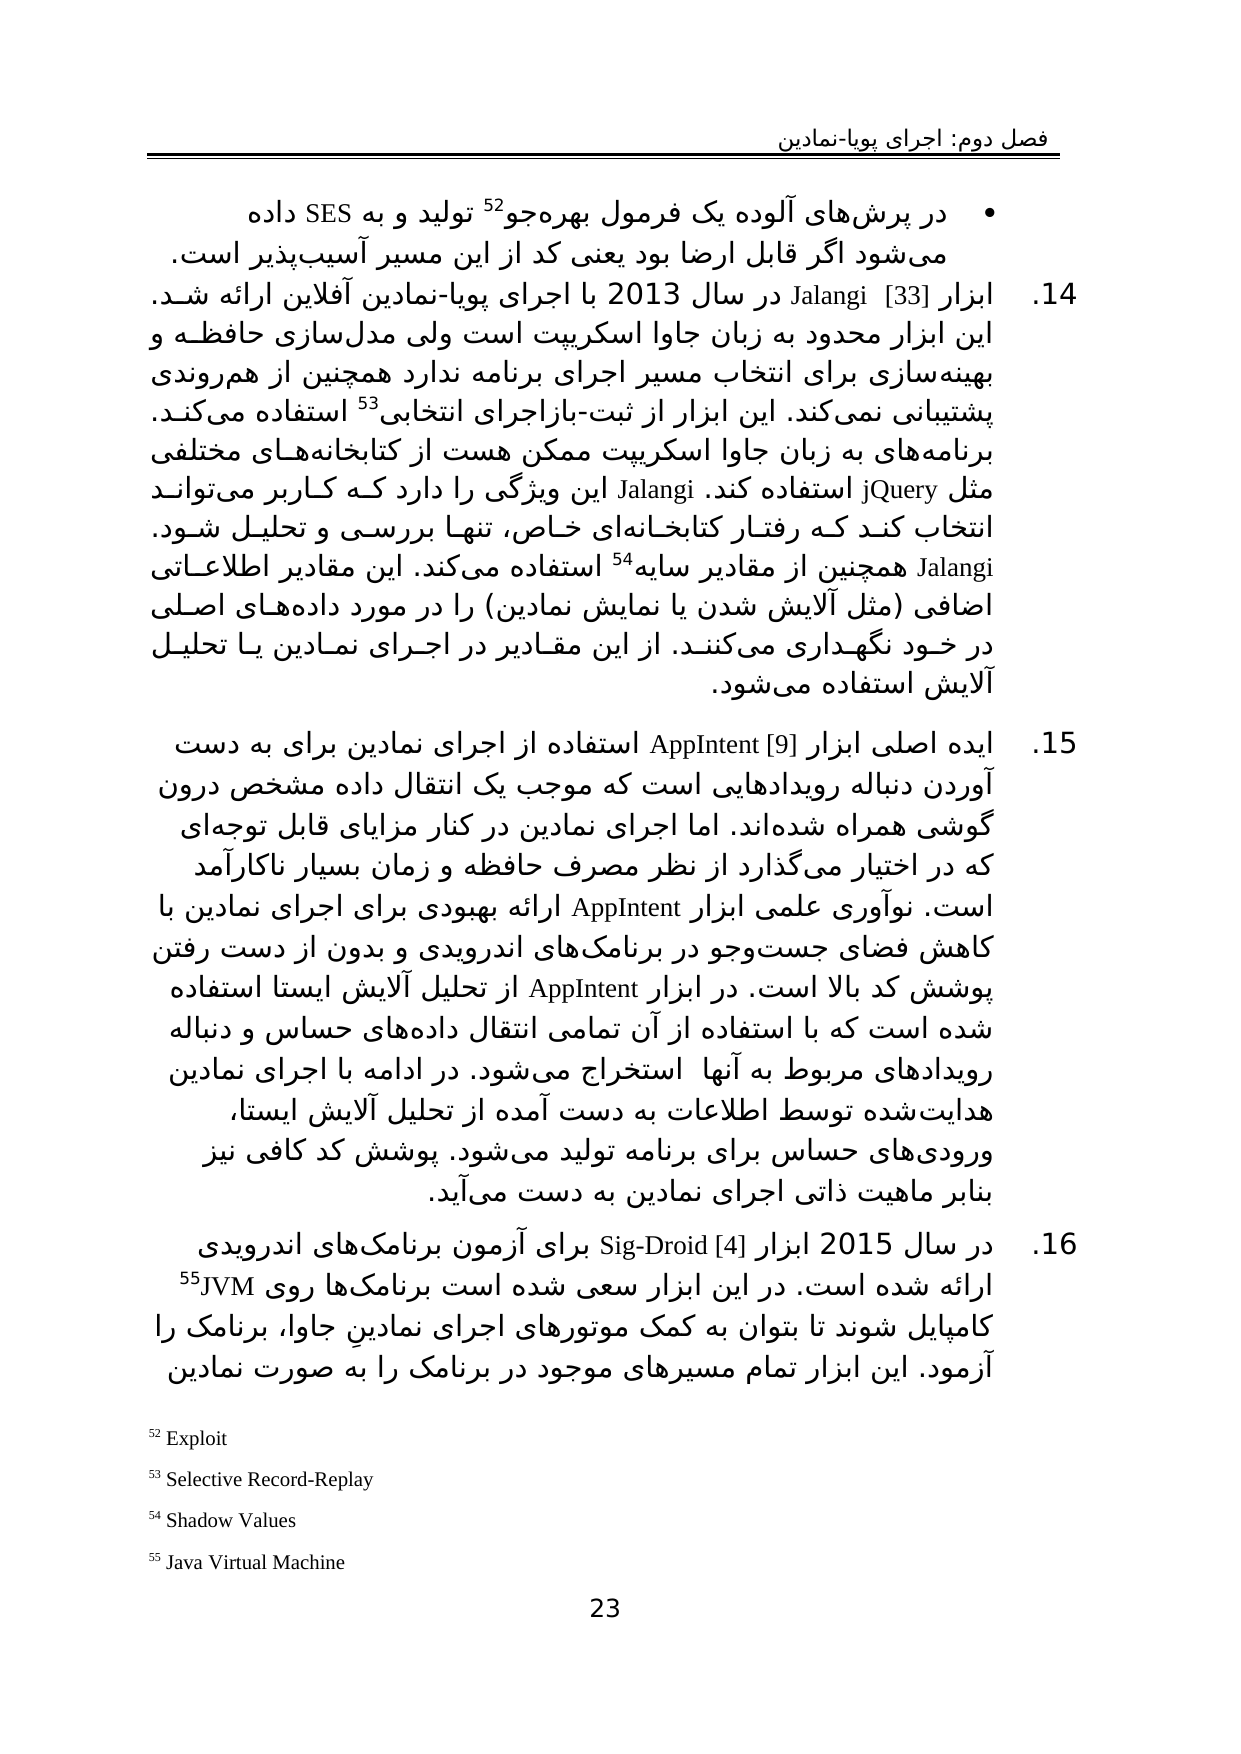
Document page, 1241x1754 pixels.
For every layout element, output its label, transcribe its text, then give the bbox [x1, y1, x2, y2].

list در پرش‌های آلوده یک فرمول بهره‌جو تولید و به SES داده می‌شود اگر قابل ارضا بود یعنی کد از این مسیر آسیب‌پذیر است. [150, 196, 985, 270]
list ایده اصلی ابزار AppIntent [9] استفاده از اجرای نمادین برای به دست آوردن دنباله رویدادهایی است که موجب یک انتقال داده مشخص درون گوشی همراه شده‌اند. اما اجرای نمادین در کنار مزایای قابل توجه‌ای که در اختیار می‌گذارد از نظر مصرف حافظه و زمان بسیار ناکارآمد است. نوآوری علمی ابزار AppIntent ارائه بهبودی برای اجرای نمادین با کاهش فضای جست‌وجو در برنامک‌های اندرویدی و بدون از دست رفتن پوشش کد بالا است. در ابزار AppIntent از تحلیل آلایش ایستا استفاده شده است که با استفاده از آن تمامی انتقال داده‌های حساس و دنباله رویدادهای مربوط به آنها استخراج می‌شود. در ادامه با اجرای نمادین هدایت‌شده توسط اطلاعات به دست آمده از تحلیل آلایش ایستا، ورودی‌های حساس برای برنامه تولید می‌شود. پوشش کد کافی نیز بنابر ماهیت ذاتی اجرای نمادین به دست می‌آید. [150, 726, 1031, 1208]
list ابزار Jalangi [33] در سال 2013 با اجرای پویا-نمادین آفلاین ارائه شد. این ابزار محدود به زبان جاوا اسکریپت است ولی مدل‌سازی حافظه و بهینه‌سازی برای انتخاب مسیر اجرای برنامه ندارد همچنین از هم‌روندی پشتیبانی نمی‌کند. این ابزار از ثبت-بازاجرای انتخابی استفاده می‌کند. برنامه‌های به زبان جاوا اسکریپت ممکن هست از کتابخانه‌های مختلفی مثل jQuery استفاده کند. Jalangi این ویژگی را دارد که کاربر می‌تواند انتخاب کند که رفتار کتابخانه‌ای خاص، تنها بررسی و تحلیل شود. Jalangi همچنین از مقادیر سایه استفاده می‌کند. این مقادیر اطلاعاتی اضافی (مثل آلایش شدن یا نمایش نمادین) را در مورد داده‌های اصلی در خود نگهداری می‌کنند. از این مقادیر در اجرای نمادین یا تحلیل آلایش استفاده می‌شود. [150, 277, 1031, 701]
